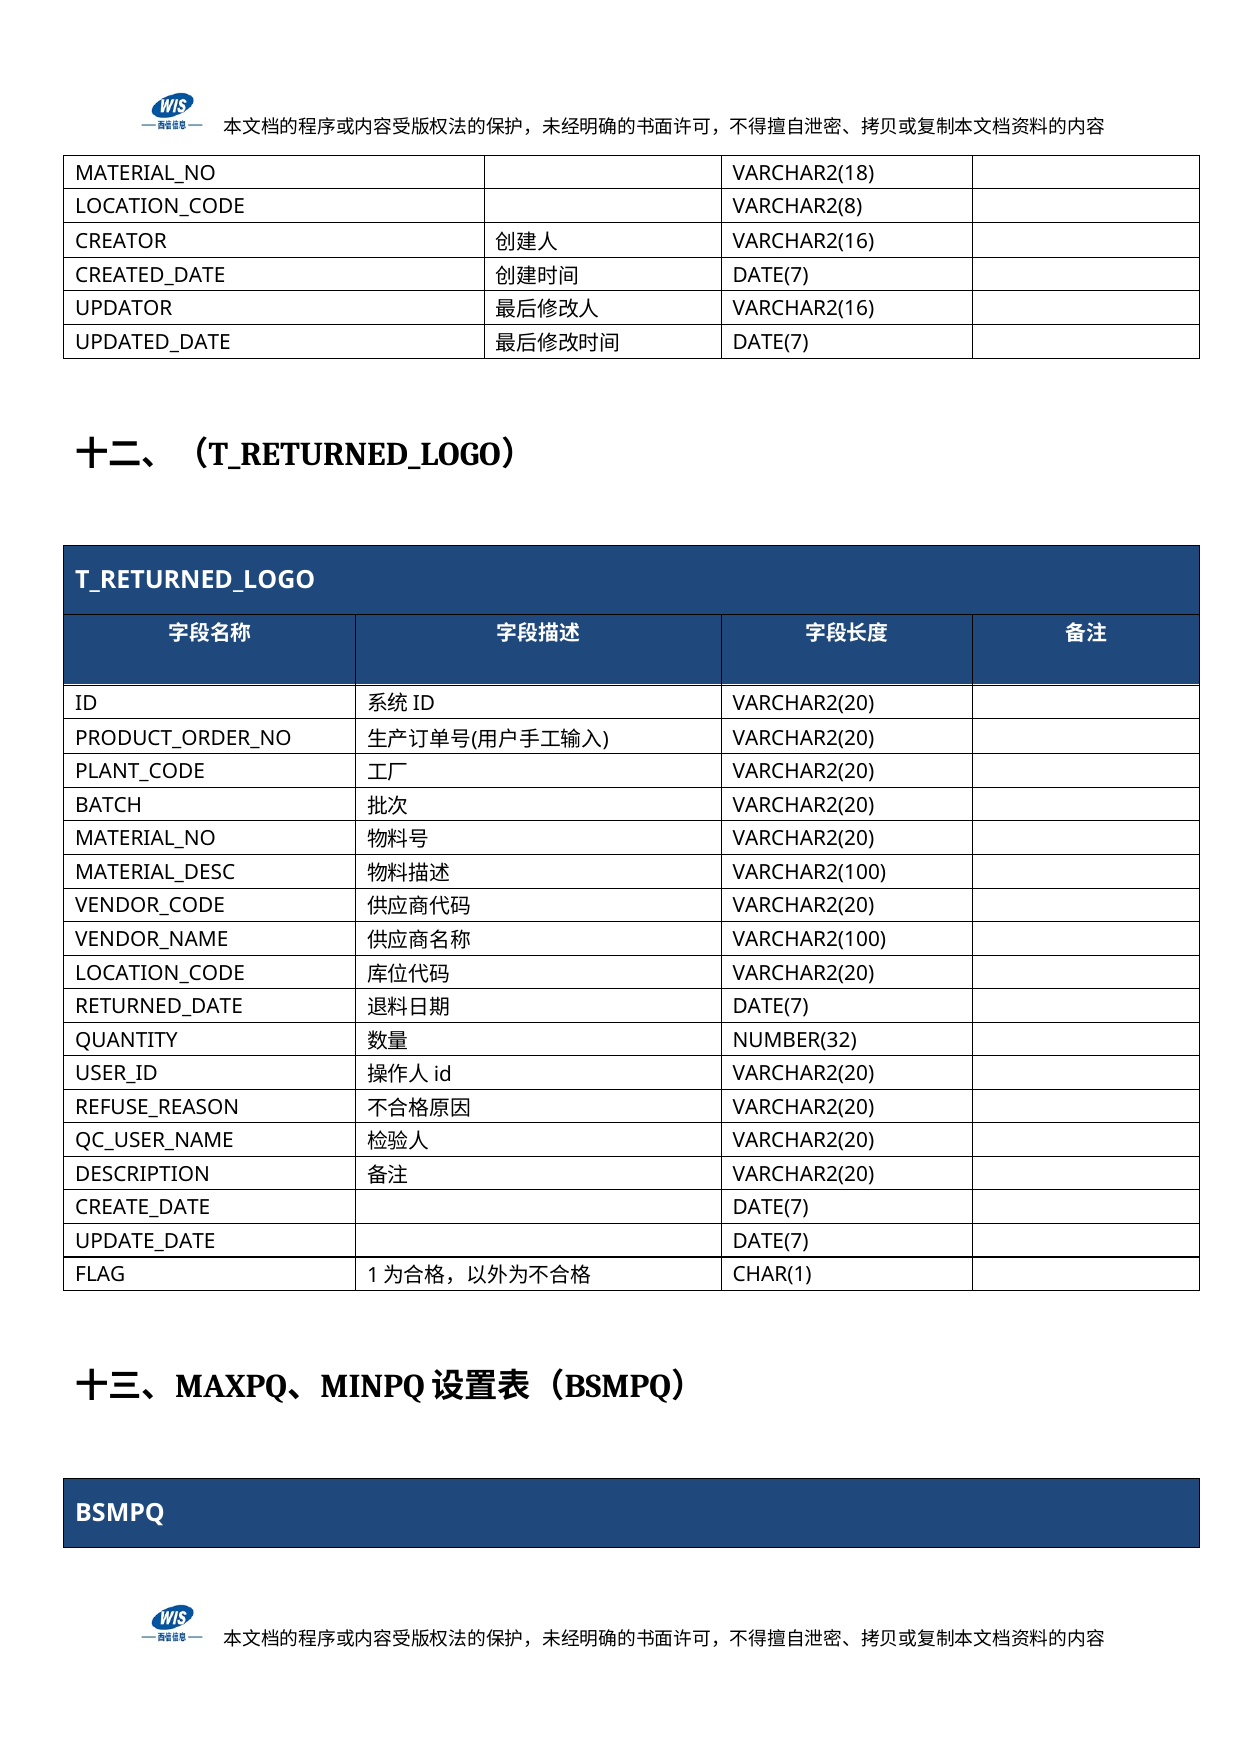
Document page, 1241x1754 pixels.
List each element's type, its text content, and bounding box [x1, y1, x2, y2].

table_cell [973, 258, 1199, 290]
table_cell [973, 788, 1199, 820]
table_cell [973, 821, 1199, 854]
table_cell [973, 325, 1199, 357]
table_cell VARCHAR2(20) [722, 1090, 972, 1122]
table_cell [973, 1123, 1199, 1156]
table_cell QC_USER_NAME [64, 1123, 355, 1156]
table_cell VARCHAR2(100) [722, 922, 972, 954]
table_cell [973, 1056, 1199, 1089]
table_cell 供应商代码 [356, 889, 721, 921]
table_cell VARCHAR2(20) [722, 1157, 972, 1189]
table_cell VARCHAR2(20) [722, 889, 972, 921]
table_cell DESCRIPTION [64, 1157, 355, 1189]
table_cell MATERIAL_NO [64, 821, 355, 854]
table_cell 数量 [356, 1023, 721, 1055]
table_cell 字段长度 [722, 615, 972, 684]
table_cell NUMBER(32) [722, 1023, 972, 1055]
picture [135, 1600, 207, 1646]
table_cell 字段描述 [356, 615, 721, 684]
table_cell VARCHAR2(20) [722, 754, 972, 787]
table_cell VARCHAR2(20) [722, 686, 972, 718]
table_cell 供应商名称 [356, 922, 721, 954]
table_cell 库位代码 [356, 956, 721, 988]
table_cell FLAG [64, 1258, 355, 1290]
table_cell VENDOR_NAME [64, 922, 355, 954]
table_cell 物料号 [356, 821, 721, 854]
table_cell 创建人 [485, 223, 721, 257]
table_cell 检验人 [356, 1123, 721, 1156]
table_cell CREATED_DATE [64, 258, 484, 290]
table_cell 系统ID [356, 686, 721, 718]
table_cell VENDOR_CODE [64, 889, 355, 921]
table_cell VARCHAR2(20) [722, 788, 972, 820]
table_cell [973, 1190, 1199, 1223]
table_cell [973, 291, 1199, 324]
table_header BSMPQ [64, 1479, 1199, 1547]
table_cell [356, 1224, 721, 1256]
table_cell QUANTITY [64, 1023, 355, 1055]
table_cell [973, 686, 1199, 718]
table_cell VARCHAR2(8) [722, 189, 972, 222]
table_cell [973, 855, 1199, 887]
table_cell [973, 1023, 1199, 1055]
table_cell 创建时间 [485, 258, 721, 290]
table_cell CHAR(1) [722, 1258, 972, 1290]
table_header T_RETURNED_LOGO [64, 546, 1199, 614]
table_cell 不合格原因 [356, 1090, 721, 1122]
table_cell 1为合格，以外为不合格 [356, 1258, 721, 1290]
table_cell MATERIAL_DESC [64, 855, 355, 887]
table_cell VARCHAR2(20) [722, 821, 972, 854]
table_cell [973, 1157, 1199, 1189]
table_cell UPDATE_DATE [64, 1224, 355, 1256]
table_cell VARCHAR2(20) [722, 956, 972, 988]
table_cell USER_ID [64, 1056, 355, 1089]
table_cell [356, 1190, 721, 1223]
table_cell 操作人id [356, 1056, 721, 1089]
table_cell [973, 956, 1199, 988]
table_cell VARCHAR2(18) [722, 156, 972, 188]
table_cell 退料日期 [356, 989, 721, 1022]
table_cell LOCATION_CODE [64, 189, 484, 222]
table_cell 工厂 [356, 754, 721, 787]
table_cell [973, 1258, 1199, 1290]
table_cell [973, 922, 1199, 954]
table_cell ID [64, 686, 355, 718]
table_cell VARCHAR2(16) [722, 223, 972, 257]
table_cell [973, 1224, 1199, 1256]
table_cell RETURNED_DATE [64, 989, 355, 1022]
table_cell UPDATED_DATE [64, 325, 484, 357]
table_cell LOCATION_CODE [64, 956, 355, 988]
table_cell MATERIAL_NO [64, 156, 484, 188]
table_cell VARCHAR2(20) [722, 1056, 972, 1089]
table_cell 最后修改时间 [485, 325, 721, 357]
table_cell DATE(7) [722, 325, 972, 357]
table_cell DATE(7) [722, 1224, 972, 1256]
table_cell [485, 189, 721, 222]
table_cell VARCHAR2(20) [722, 719, 972, 753]
table_cell REFUSE_REASON [64, 1090, 355, 1122]
table_cell PRODUCT_ORDER_NO [64, 719, 355, 753]
table_cell [973, 189, 1199, 222]
table_cell UPDATOR [64, 291, 484, 324]
table_cell 字段名称 [64, 615, 355, 684]
table_cell DATE(7) [722, 1190, 972, 1223]
table_cell PLANT_CODE [64, 754, 355, 787]
table_cell [973, 719, 1199, 753]
table_cell VARCHAR2(20) [722, 1123, 972, 1156]
table_cell [973, 223, 1199, 257]
table_cell [973, 156, 1199, 188]
table_cell [485, 156, 721, 188]
table_cell [973, 1090, 1199, 1122]
table_cell VARCHAR2(100) [722, 855, 972, 887]
table_cell DATE(7) [722, 258, 972, 290]
table_cell BATCH [64, 788, 355, 820]
table_cell [973, 754, 1199, 787]
table_cell 最后修改人 [485, 291, 721, 324]
table_cell 批次 [356, 788, 721, 820]
table_cell 备注 [356, 1157, 721, 1189]
table_cell 备注 [973, 615, 1199, 684]
table_cell [973, 889, 1199, 921]
table_cell DATE(7) [722, 989, 972, 1022]
table_cell 生产订单号(用户手工输入) [356, 719, 721, 753]
table_cell VARCHAR2(16) [722, 291, 972, 324]
table_cell CREATE_DATE [64, 1190, 355, 1223]
subtitle 十三、MAXPQ、MINPQ设置表（BSMPQ） [75, 1351, 1165, 1416]
subtitle 十二、（T_RETURNED_LOGO） [75, 418, 1165, 483]
table_cell 物料描述 [356, 855, 721, 887]
table_cell [973, 989, 1199, 1022]
picture [135, 88, 207, 134]
table_cell CREATOR [64, 223, 484, 257]
